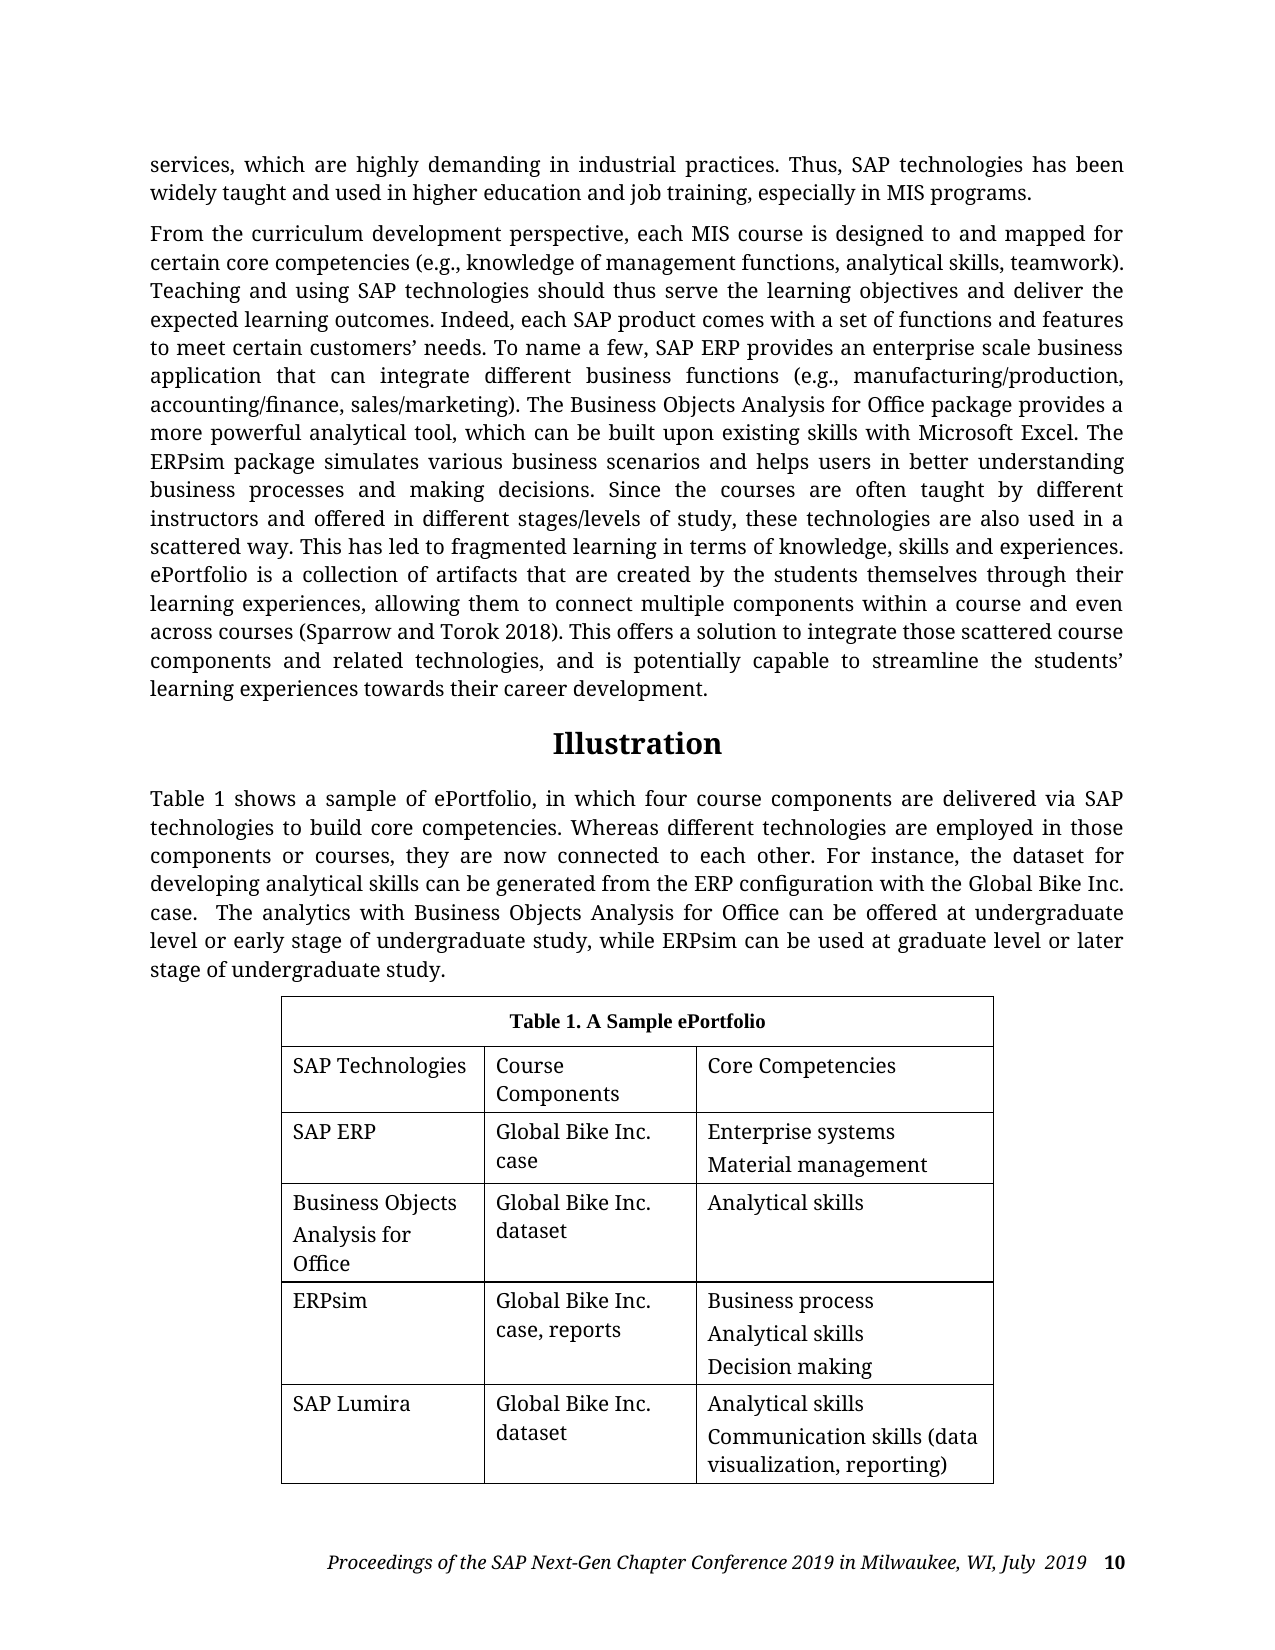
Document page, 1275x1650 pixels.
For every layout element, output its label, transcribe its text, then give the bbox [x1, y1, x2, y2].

table_cell Business Objects Analysis for Office [282, 1184, 484, 1281]
table_cell Business process Analytical skills Decision making [697, 1283, 993, 1384]
table_cell Analytical skills Communication skills (data visualization, reporting) [697, 1385, 993, 1483]
table_cell Global Bike Inc. dataset [485, 1385, 696, 1483]
subtitle Illustration [150, 724, 1125, 763]
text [150, 150, 1125, 207]
text From the curriculum development perspective, each MIS course is designed to and mapped for certain core competencies (e.g., knowledge of management functions, analytical skills, teamwork). Teaching and using SAP technologies should thus serve the learning objectives and deliver the expected learning outcomes. Indeed, each SAP product comes with a set of functions and features to meet certain customers’ needs. To name a few, SAP ERP provides an enterprise scale business application that can integrate different business functions (e.g., manufacturing/production, accounting/finance, sales/marketing). The Business Objects Analysis for Office package provides a more powerful analytical tool, which can be built upon existing skills with Microsoft Excel. The ERPsim package simulates various business scenarios and helps users in better understanding business processes and making decisions. Since the courses are often taught by different instructors and offered in different stages/levels of study, these technologies are also used in a scattered way. This has led to fragmented learning in terms of knowledge, skills and experiences. ePortfolio is a collection of artifacts that are created by the students themselves through their learning experiences, allowing them to connect multiple components within a course and even across courses (Sparrow and Torok 2018). This offers a solution to integrate those scattered course components and related technologies, and is potentially capable to streamline the students’ learning experiences towards their career development. [150, 219, 1125, 703]
table_cell Core Competencies [697, 1047, 993, 1112]
table_header Table Sample ePortfolio [282, 997, 993, 1046]
table_cell Enterprise systems Material management [697, 1113, 993, 1182]
table_cell ERPsim [282, 1283, 484, 1384]
table_cell Global Bike Inc. case [485, 1113, 696, 1182]
table_cell SAP ERP [282, 1113, 484, 1182]
table_cell Course Components [485, 1047, 696, 1112]
table_cell SAP Lumira [282, 1385, 484, 1483]
text Table 1 shows a sample of ePortfolio, in which four course components are delivered via SAP technologies to build core competencies. Whereas different technologies are employed in those components or courses, they are now connected to each other. For instance, the dataset for developing analytical skills can be generated from the ERP configuration with the Global Bike Inc. case. The analytics with Business Objects Analysis for Office can be offered at undergraduate level or early stage of undergraduate study, while ERPsim can be used at graduate level or later stage of undergraduate study. [150, 784, 1125, 983]
table_cell SAP Technologies [282, 1047, 484, 1112]
table_cell Global Bike Inc. case, reports [485, 1283, 696, 1384]
table_cell Analytical skills [697, 1184, 993, 1281]
table_cell Global Bike Inc. dataset [485, 1184, 696, 1281]
